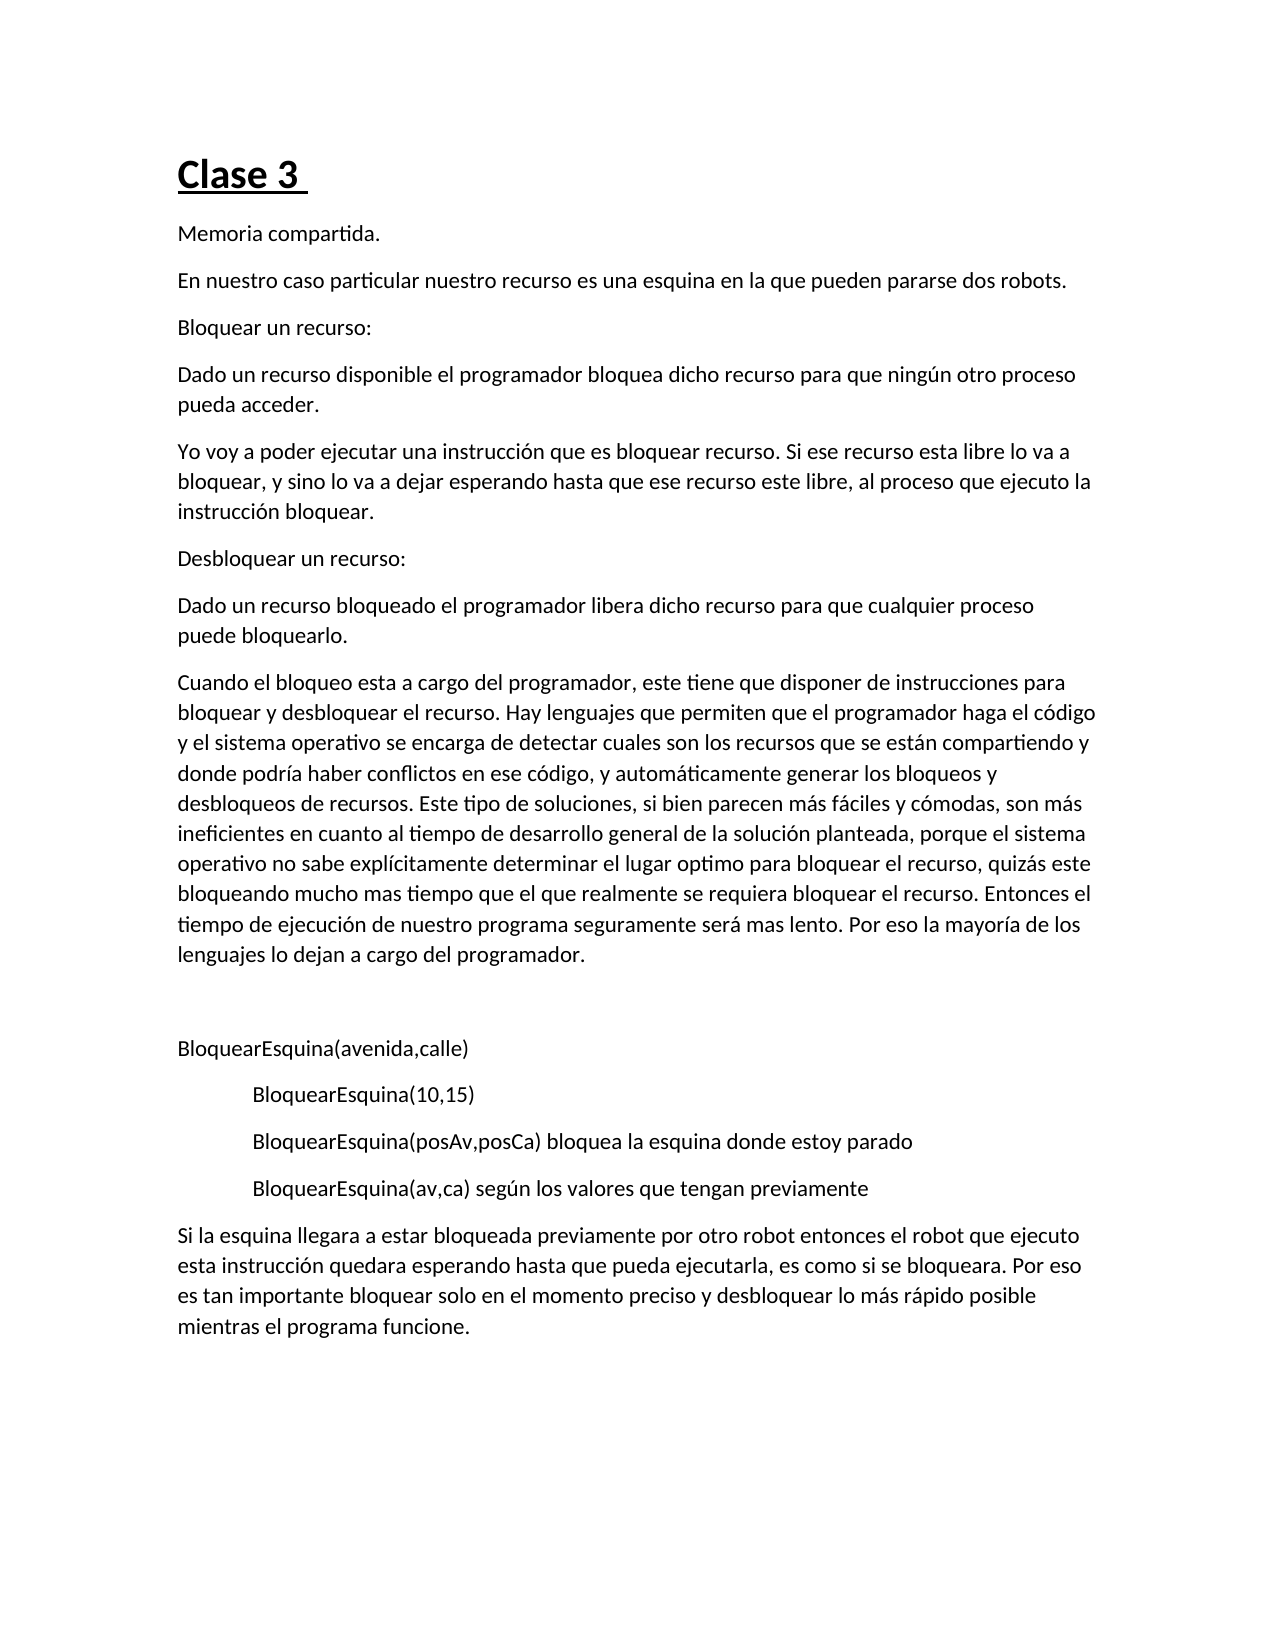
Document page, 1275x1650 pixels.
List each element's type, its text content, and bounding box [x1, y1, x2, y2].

text En nuestro caso particular nuestro recurso es una esquina en la que pueden pararse dos robots. [177, 266, 1098, 294]
text BloquearEsquina(avenida,calle) [177, 1034, 1098, 1062]
text BloquearEsquina(posAv,posCa) bloquea la esquina donde estoy parado [177, 1127, 1098, 1156]
text BloquearEsquina(10,15) [177, 1081, 1098, 1109]
text Bloquear un recurso: [177, 313, 1098, 341]
text Desbloquear un recurso: [177, 544, 1098, 572]
text Clase 3 [177, 148, 1098, 198]
text Memoria compartida. [177, 219, 1098, 247]
text Cuando el bloqueo esta a cargo del programador, este tiene que disponer de instrucciones para bloquear y desbloquear el recurso. Hay lenguajes que permiten que el programador haga el código y el sistema operativo se encarga de detectar cuales son los recursos que se están compartiendo y donde podría haber conflictos en ese código, y automáticamente generar los bloqueos y desbloqueos de recursos. Este tipo de soluciones, si bien parecen más fáciles y cómodas, son más ineficientes en cuanto al tiempo de desarrollo general de la solución planteada, porque el sistema operativo no sabe explícitamente determinar el lugar optimo para bloquear el recurso, quizás este bloqueando mucho mas tiempo que el que realmente se requiera bloquear el recurso. Entonces el tiempo de ejecución de nuestro programa seguramente será mas lento. Por eso la mayoría de los lenguajes lo dejan a cargo del programador. [177, 668, 1098, 968]
text Si la esquina llegara a estar bloqueada previamente por otro robot entonces el robot que ejecuto esta instrucción quedara esperando hasta que pueda ejecutarla, es como si se bloqueara. Por eso es tan importante bloquear solo en el momento preciso y desbloquear lo más rápido posible mientras el programa funcione. [177, 1221, 1098, 1340]
text Dado un recurso bloqueado el programador libera dicho recurso para que cualquier proceso puede bloquearlo. [177, 591, 1098, 649]
text Yo voy a poder ejecutar una instrucción que es bloquear recurso. Si ese recurso esta libre lo va a bloquear, y sino lo va a dejar esperando hasta que ese recurso este libre, al proceso que ejecuto la instrucción bloquear. [177, 437, 1098, 525]
text Dado un recurso disponible el programador bloquea dicho recurso para que ningún otro proceso pueda acceder. [177, 360, 1098, 418]
text BloquearEsquina(av,ca) según los valores que tengan previamente [177, 1174, 1098, 1202]
